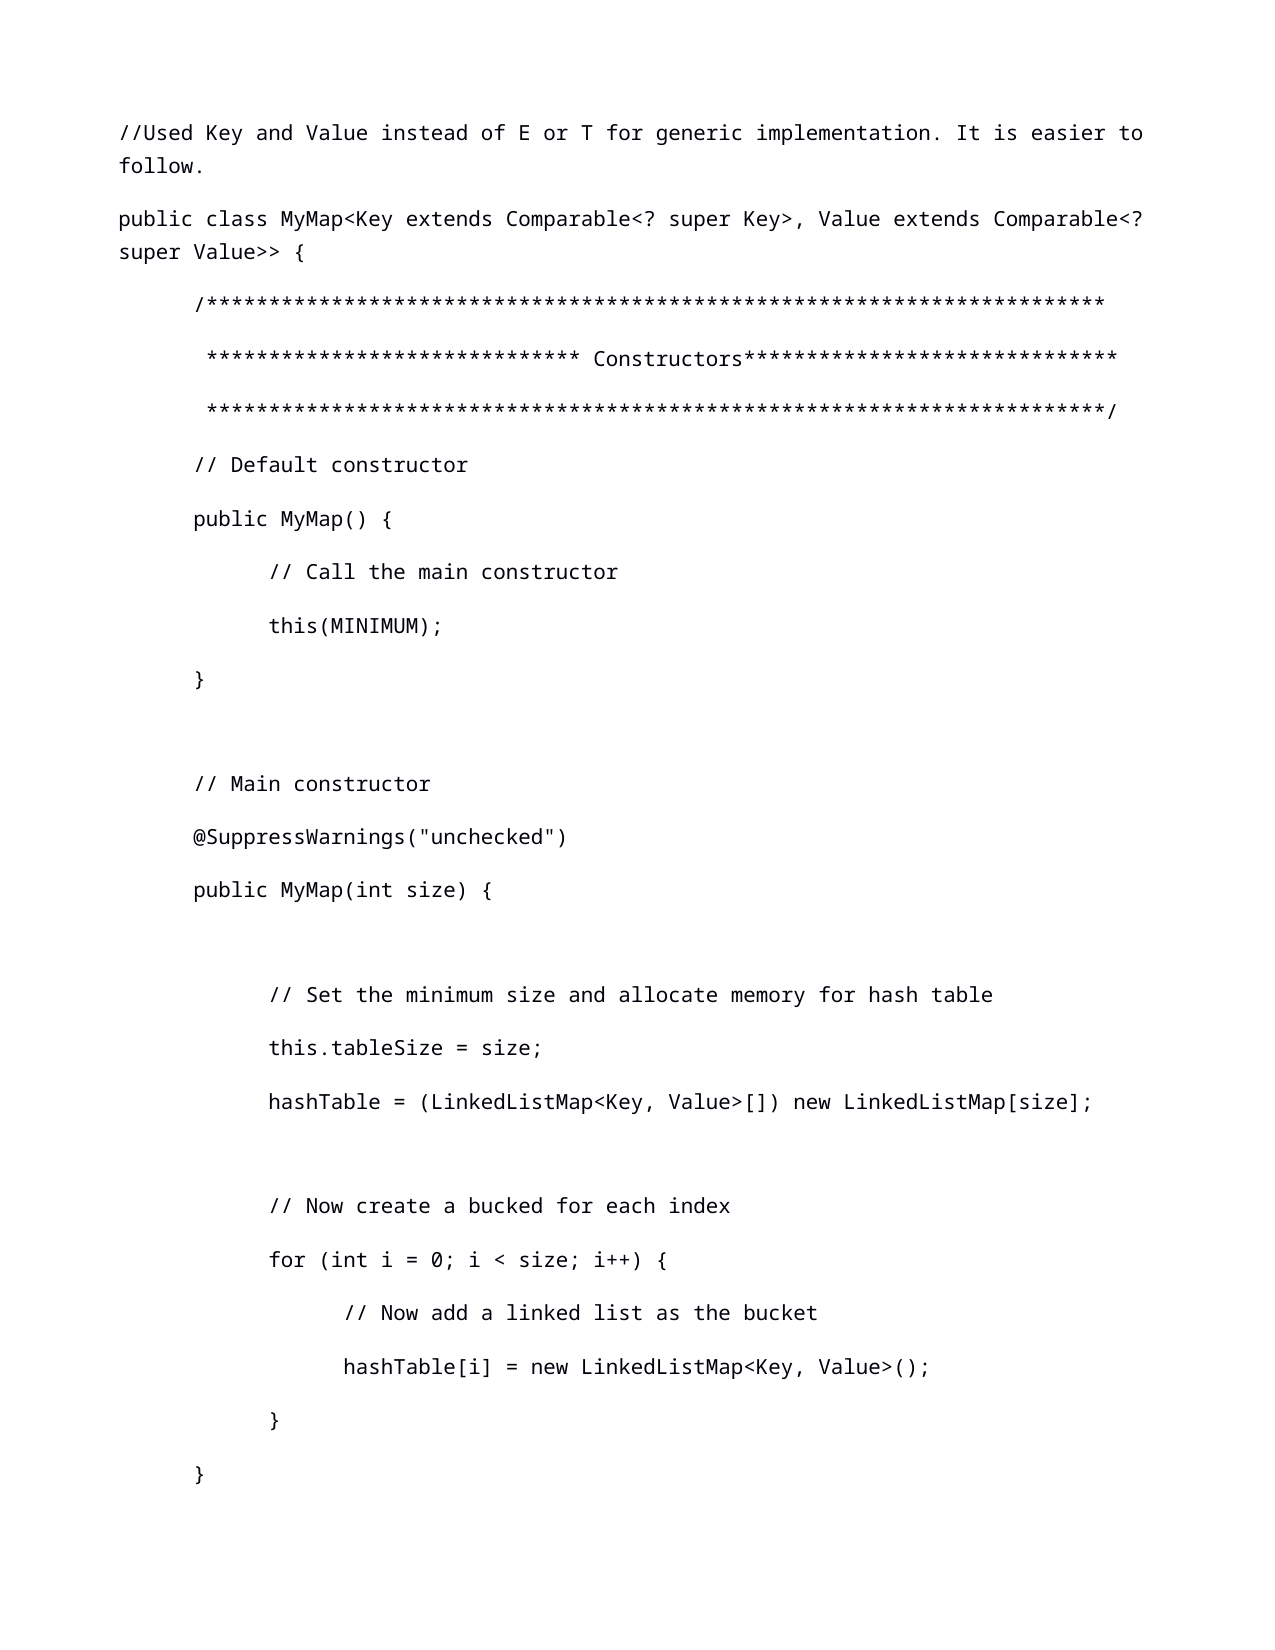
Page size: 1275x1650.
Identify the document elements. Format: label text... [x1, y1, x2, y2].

text hashTable[i] = new LinkedListMap<Key, Value>(); [118, 1352, 1157, 1380]
text public class MyMap<Key extends Comparable<? super Key>, Value extends Comparable<? super Value>> { [118, 204, 1157, 265]
text for (int i = 0; i < size; i++) { [118, 1245, 1157, 1273]
text } [118, 1459, 1157, 1487]
text ************************************************************************/ [118, 397, 1157, 426]
text public MyMap() { [118, 504, 1157, 532]
text // Set the minimum size and allocate memory for hash table [118, 980, 1157, 1008]
text @SuppressWarnings("unchecked") [118, 822, 1157, 851]
text ****************************** Constructors****************************** [118, 344, 1157, 372]
text public MyMap(int size) { [118, 876, 1157, 904]
text this.tableSize = size; [118, 1033, 1157, 1062]
text // Now create a bucked for each index [118, 1191, 1157, 1220]
text this(MINIMUM); [118, 611, 1157, 639]
text } [118, 664, 1157, 693]
text // Call the main constructor [118, 557, 1157, 586]
text /************************************************************************ [118, 290, 1157, 319]
text //Used Key and Value instead of E or T for generic implementation. It is easier to follow. [118, 118, 1157, 179]
text hashTable = (LinkedListMap<Key, Value>[]) new LinkedListMap[size]; [118, 1087, 1157, 1115]
text // Default constructor [118, 451, 1157, 479]
text // Main constructor [118, 769, 1157, 797]
text // Now add a linked list as the bucket [118, 1298, 1157, 1327]
text } [118, 1405, 1157, 1434]
